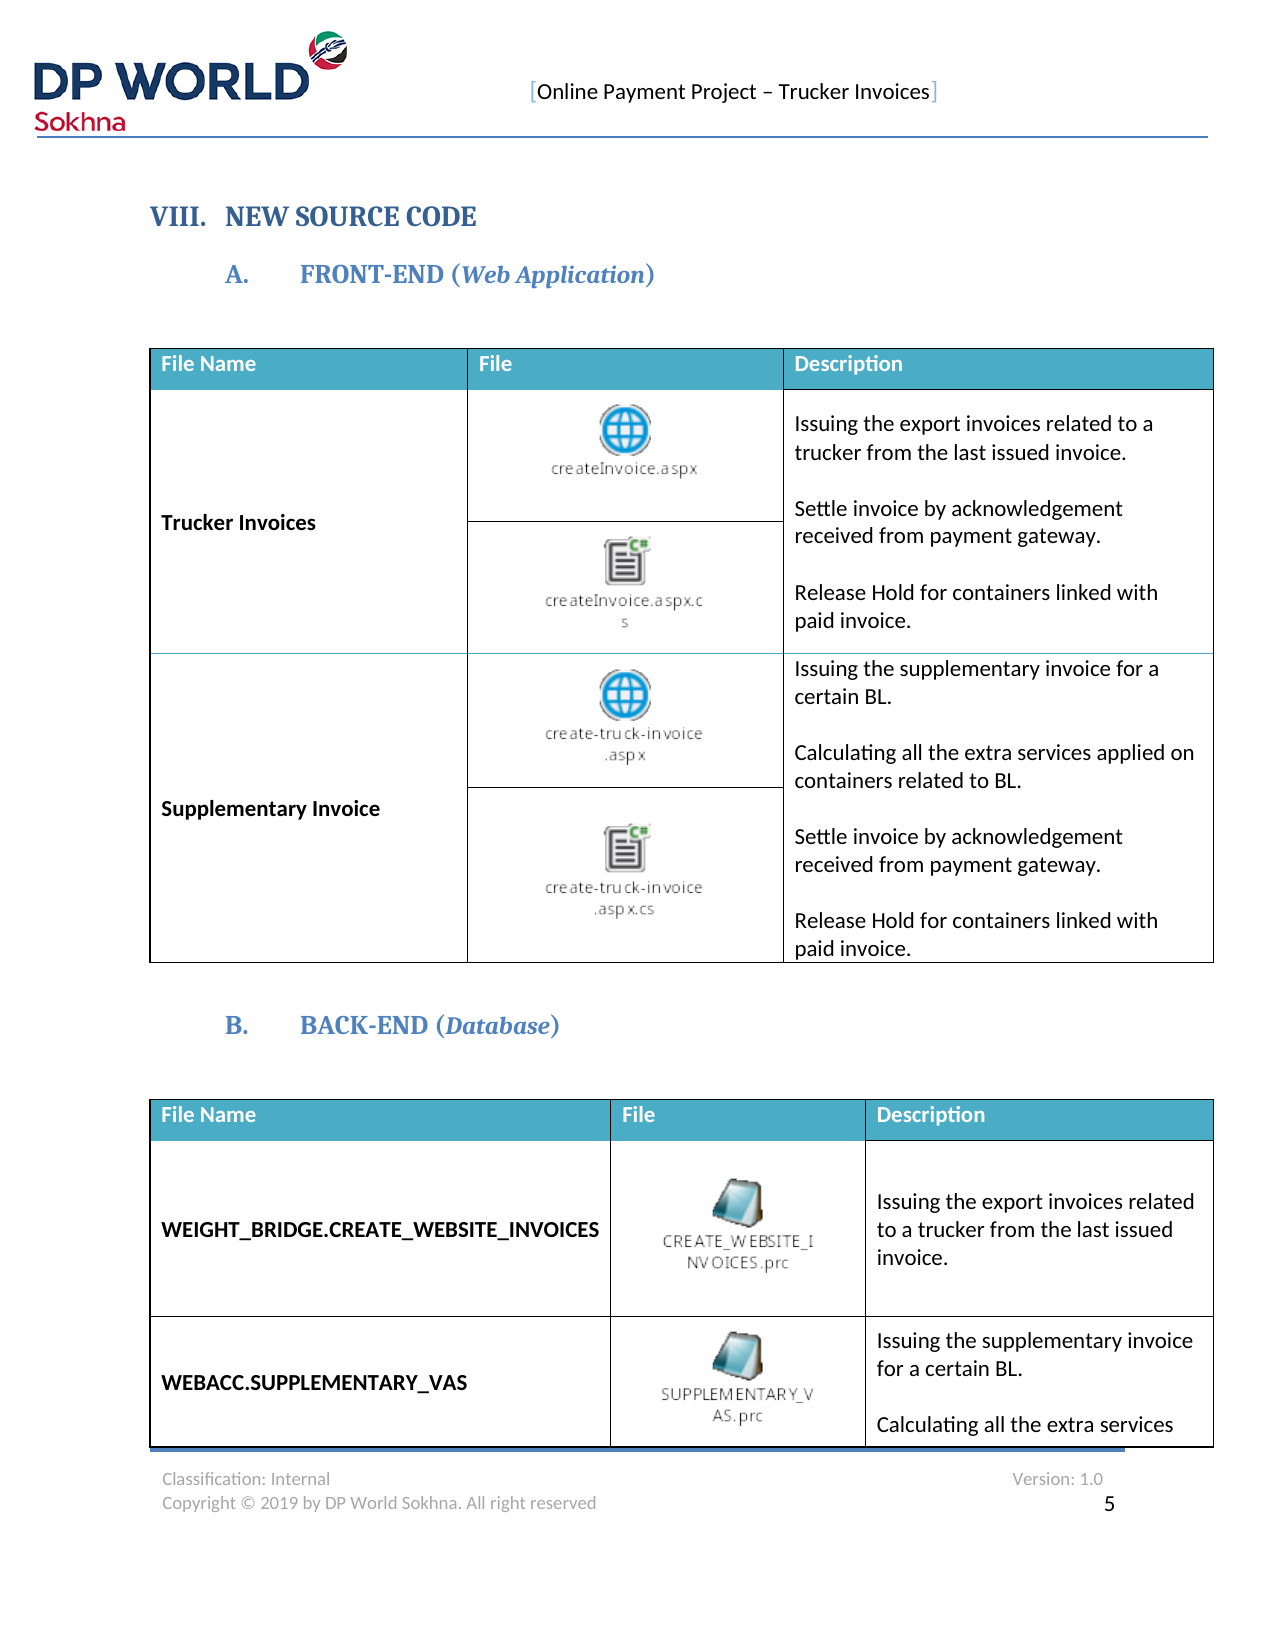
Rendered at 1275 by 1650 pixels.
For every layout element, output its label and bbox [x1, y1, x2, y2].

picture [34, 31, 347, 131]
